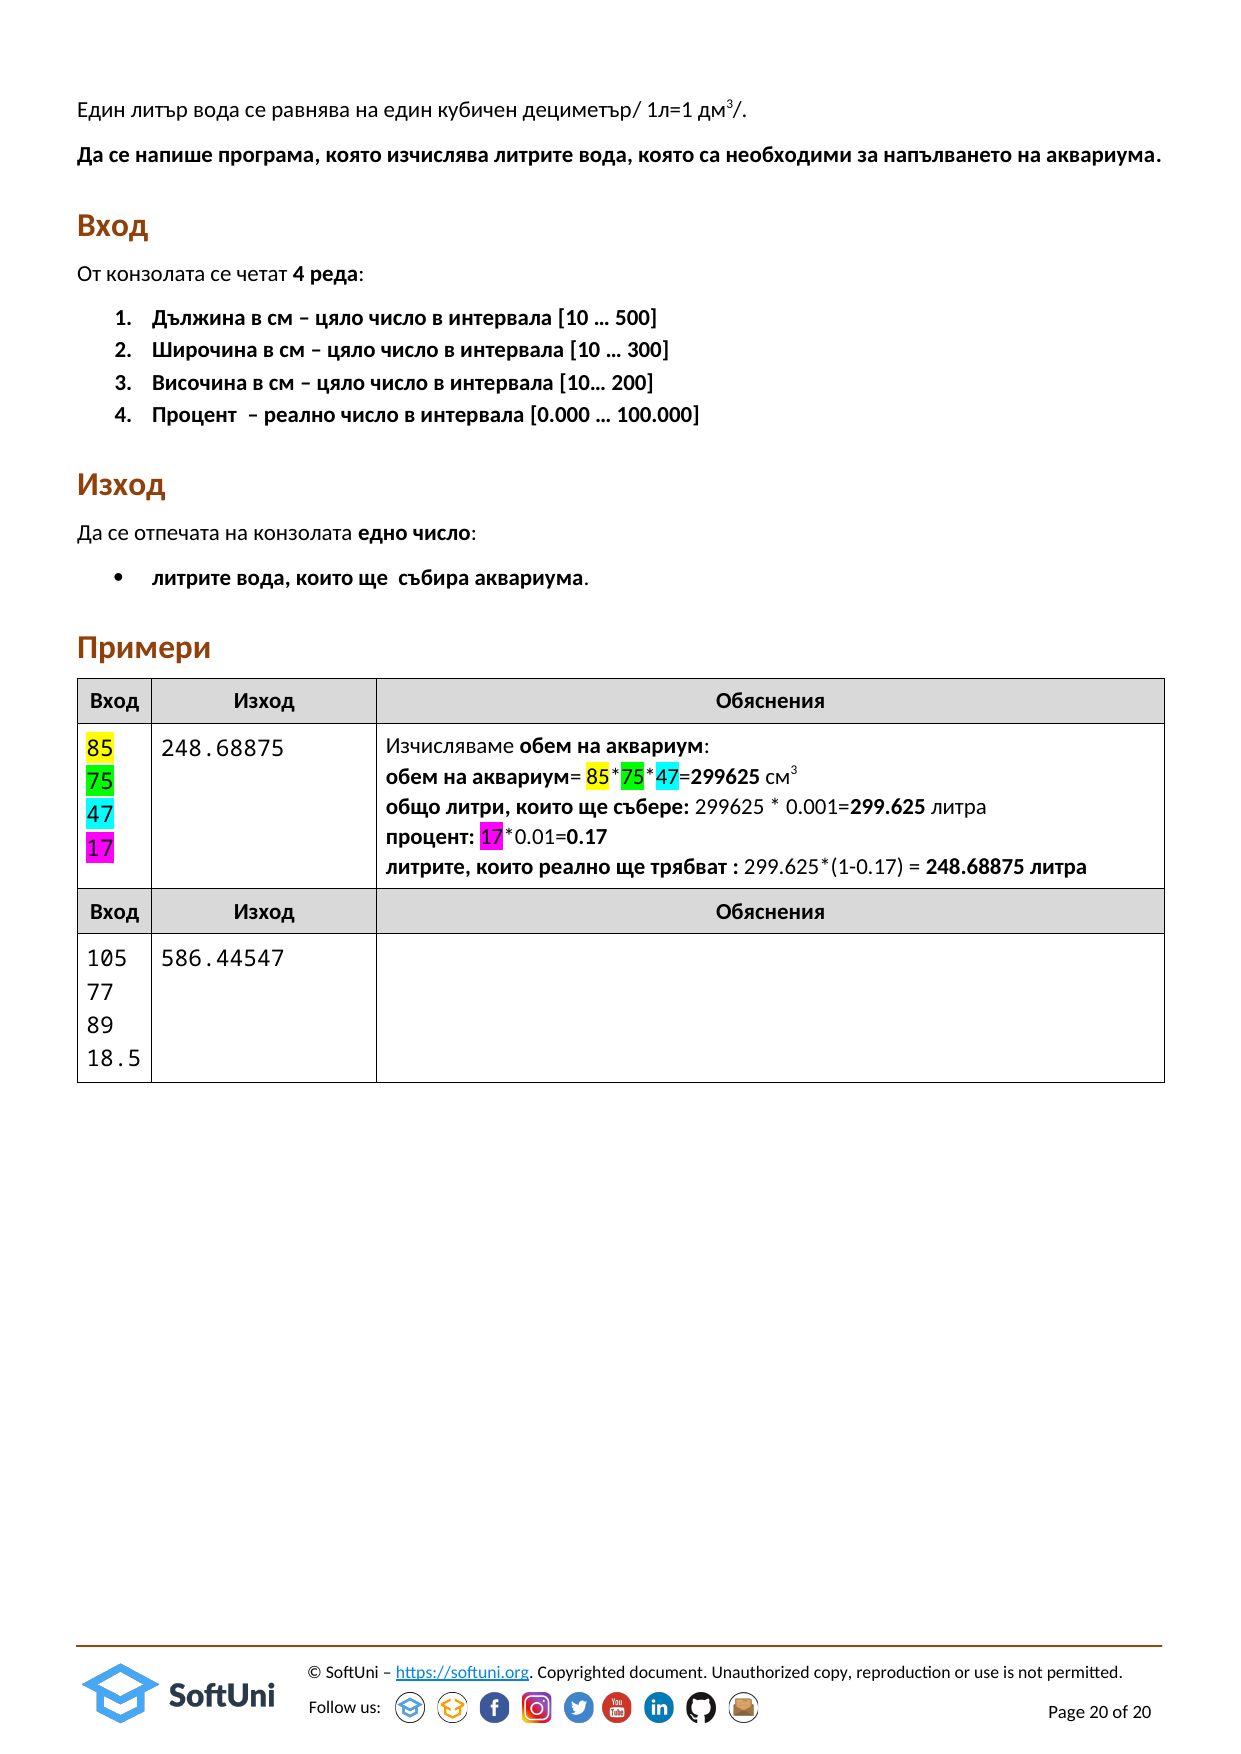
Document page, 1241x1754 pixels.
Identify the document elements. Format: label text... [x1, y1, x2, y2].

picture [686, 1692, 716, 1723]
list Процент – реално число в интервала [0.000 … 100.000] [114, 400, 1163, 428]
list литрите вода, които ще събира аквариума. [114, 563, 1163, 591]
table_cell Изчисляваме обем на аквариум: обем на аквариум= 85*75*47=299625 см3 общо литри, които ще събере: 299625 * 0.001=299.625 литра процент: 17*0.01=0.17 литрите, които реално ще трябват : 299.625*(1-0.17) = 248.68875 литра [377, 724, 1164, 888]
table_header Обяснения [377, 679, 1164, 723]
list Дължина в см – цяло число в интервала [10 … 500] [114, 303, 1163, 331]
table_cell [377, 934, 1164, 1082]
table_header Вход [78, 679, 151, 723]
list Височина в см – цяло число в интервала [10… 200] [114, 368, 1163, 396]
picture [728, 1692, 759, 1723]
picture [665, 1714, 674, 1723]
list Широчина в см – цяло число в интервала [10 … 300] [114, 336, 1163, 363]
table_cell 85 75 47 17 [78, 724, 151, 888]
text Да се отпечата на конзолата едно число: [77, 518, 1163, 546]
picture [75, 1658, 281, 1729]
table_cell Изход [152, 889, 376, 933]
text Да се напише програма, която изчислява литрите вода, която са необходими за напълването на аквариума. [77, 140, 1163, 168]
picture [564, 1692, 594, 1723]
picture [665, 1692, 674, 1701]
text От конзолата се четат 4 реда: [77, 259, 1163, 287]
picture [522, 1692, 552, 1723]
table_cell 248.68875 [152, 724, 376, 888]
picture [602, 1692, 632, 1723]
subtitle Примери [77, 627, 1163, 667]
subtitle Изход [77, 463, 1163, 504]
table_cell Обяснения [377, 889, 1164, 933]
table_cell Вход [78, 889, 151, 933]
table_cell 586.44547 [152, 934, 376, 1082]
picture [644, 1714, 653, 1723]
picture [644, 1692, 653, 1701]
picture [658, 1705, 667, 1714]
picture [479, 1692, 510, 1723]
subtitle Вход [77, 203, 1163, 244]
text Един литър вода се равнява на един кубичен дециметър/ 1л=1 дм3/. [77, 95, 1163, 123]
table_cell 105 77 89 18.5 [78, 934, 151, 1082]
picture [437, 1692, 468, 1723]
table_header Изход [152, 679, 376, 723]
picture [395, 1692, 425, 1723]
